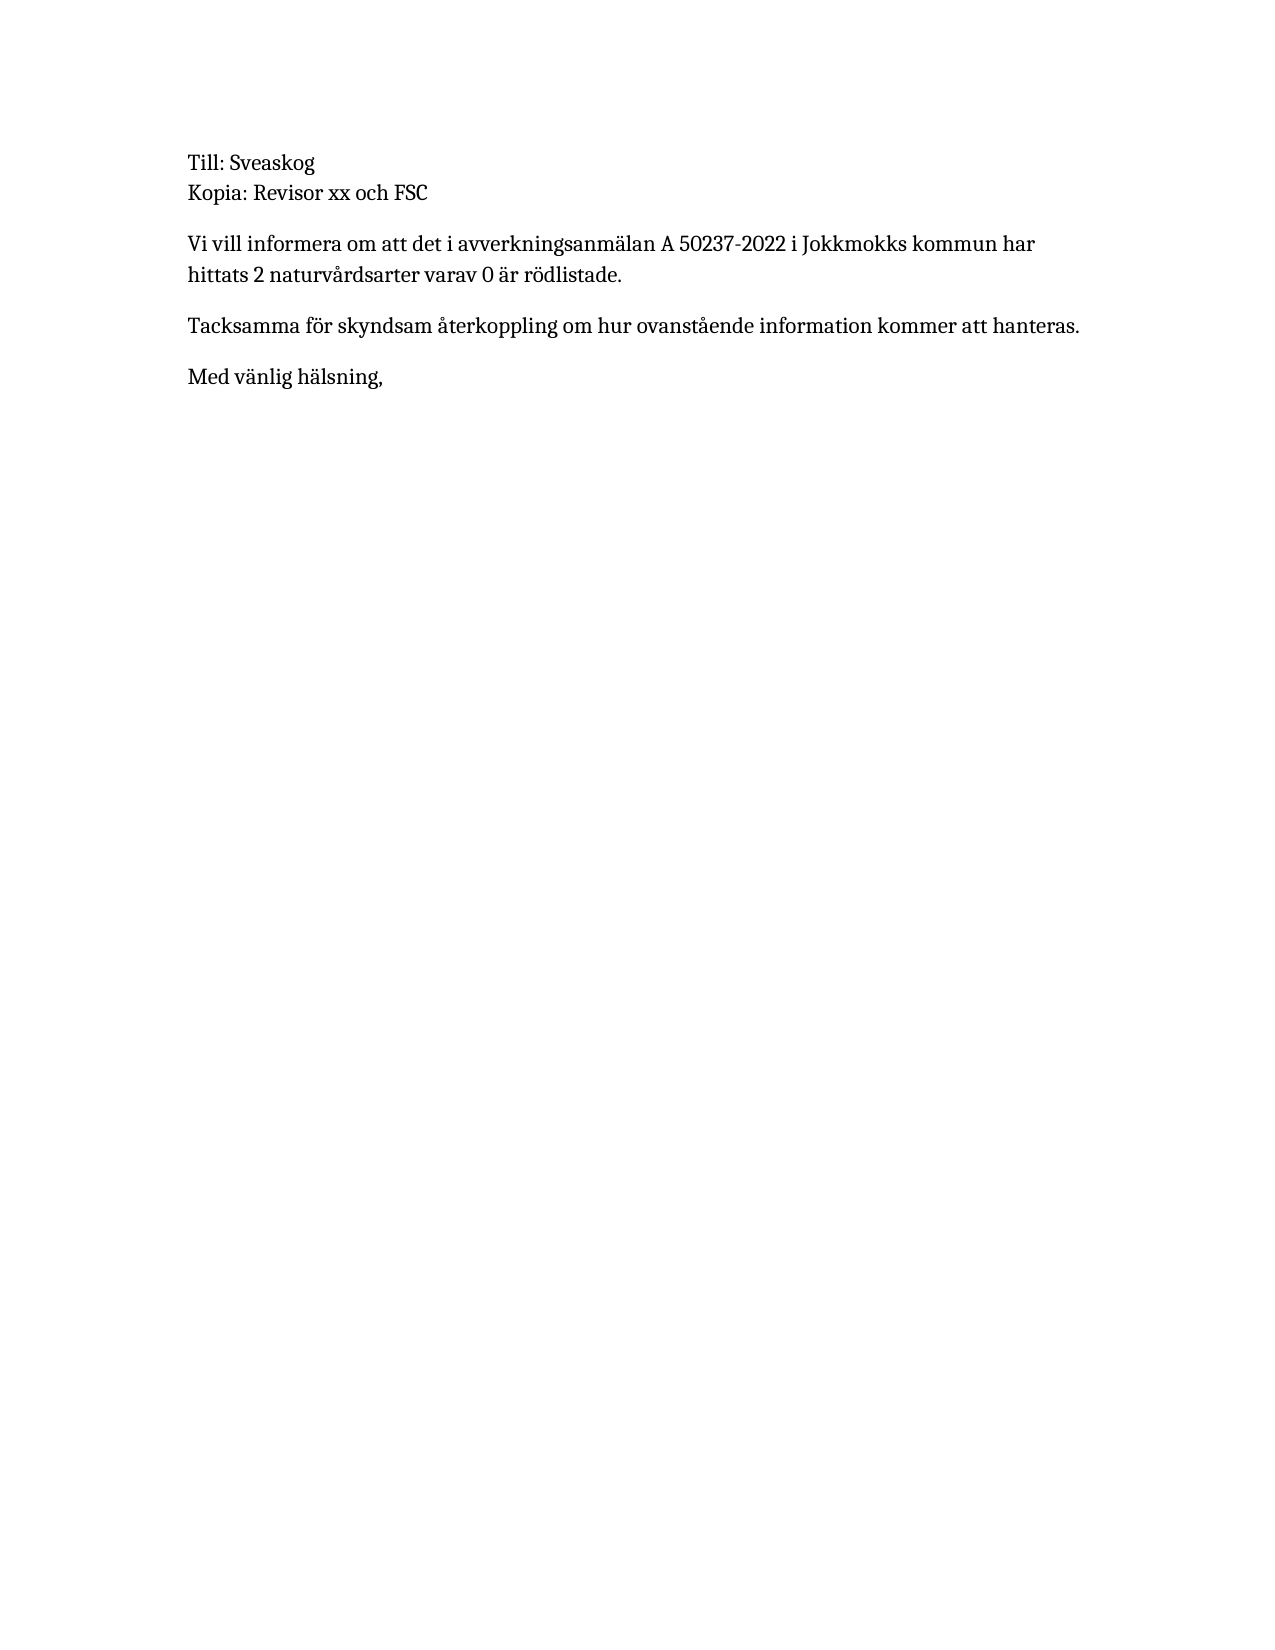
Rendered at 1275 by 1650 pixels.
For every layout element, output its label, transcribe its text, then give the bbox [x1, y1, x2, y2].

text Vi vill informera om att det i avverkningsanmälan A 50237-2022 i Jokkmokks kommun har hittats 2 naturvårdsarter varav 0 är rödlistade. [187, 231, 1087, 288]
text Tacksamma för skyndsam återkoppling om hur ovanstående information kommer att hanteras. [187, 312, 1087, 339]
text Till: Sveaskog Kopia: Revisor xx och FSC [187, 150, 1087, 207]
text Med vänlig hälsning, [187, 363, 1087, 420]
